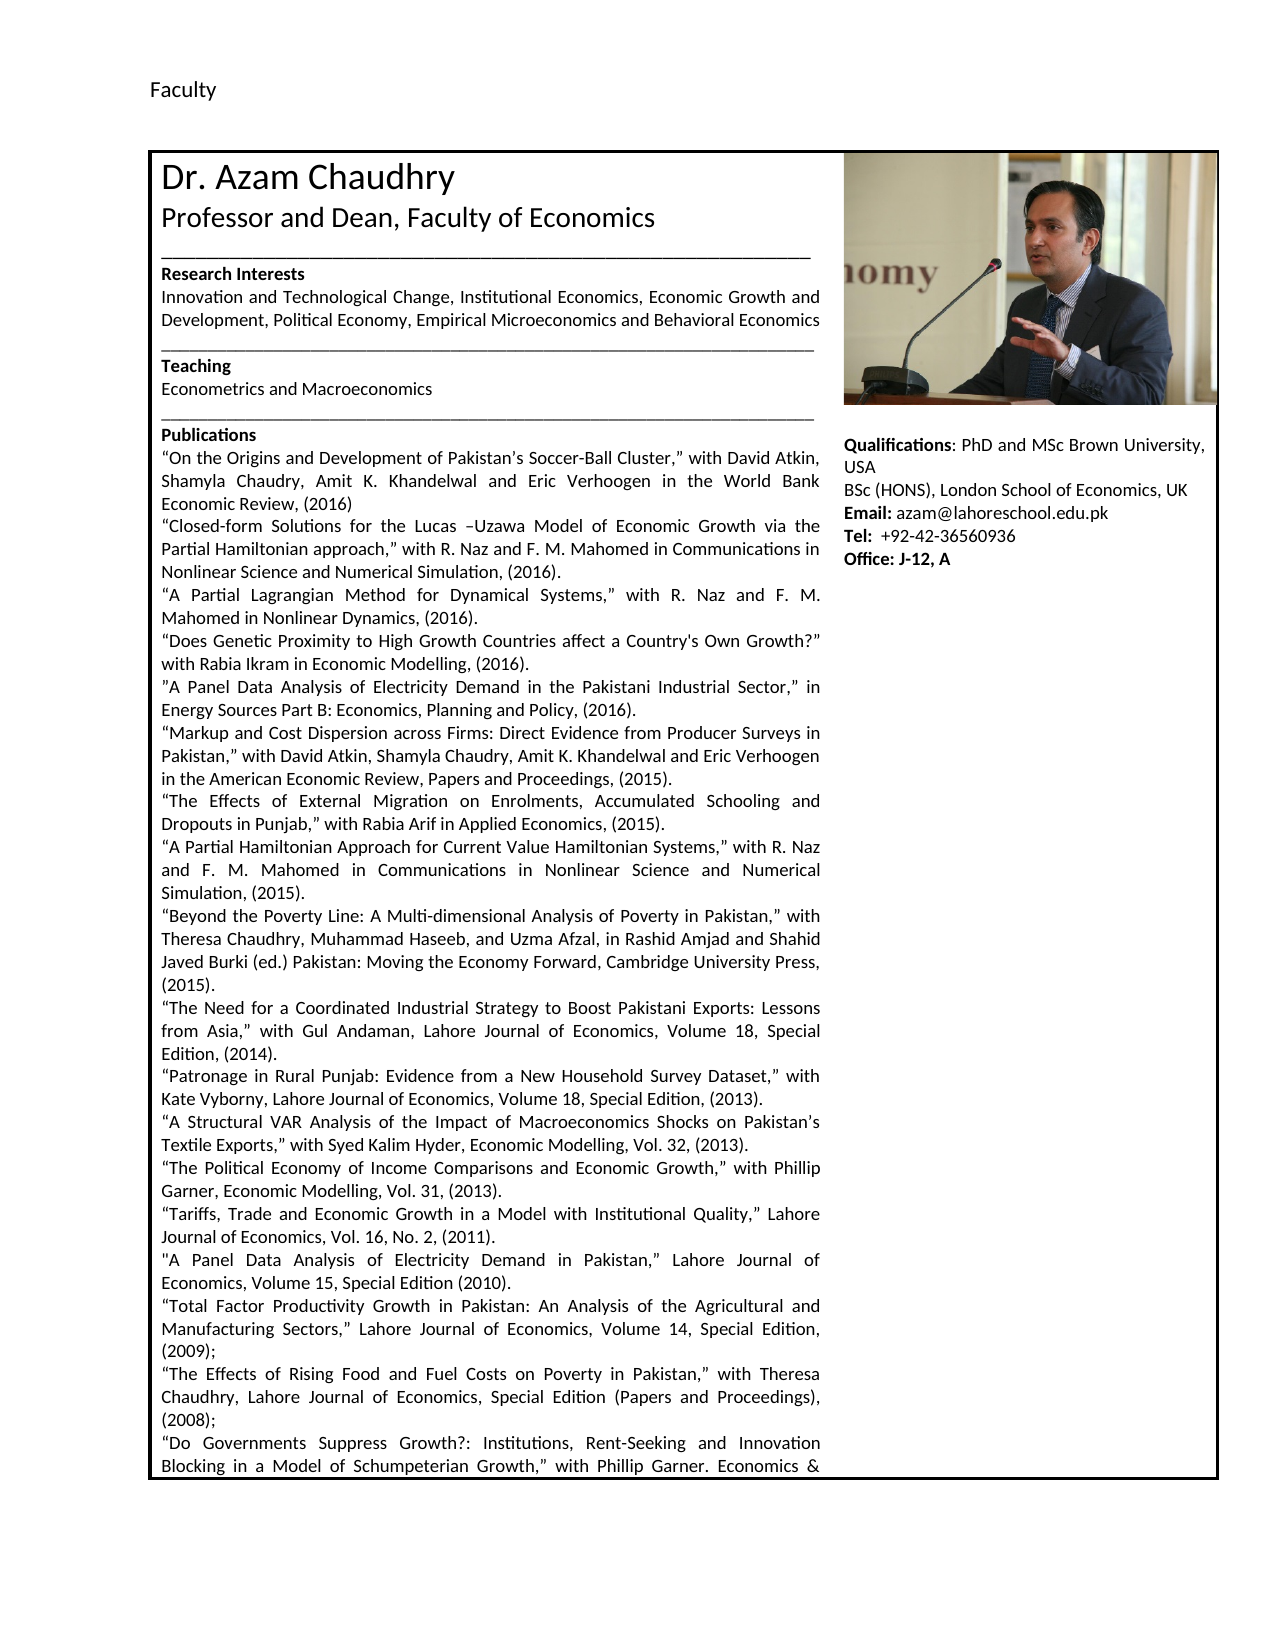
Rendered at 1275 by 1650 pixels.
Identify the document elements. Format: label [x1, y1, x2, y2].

table_header [152, 153, 833, 1477]
picture [843, 153, 1218, 405]
table_header [833, 153, 1216, 1477]
